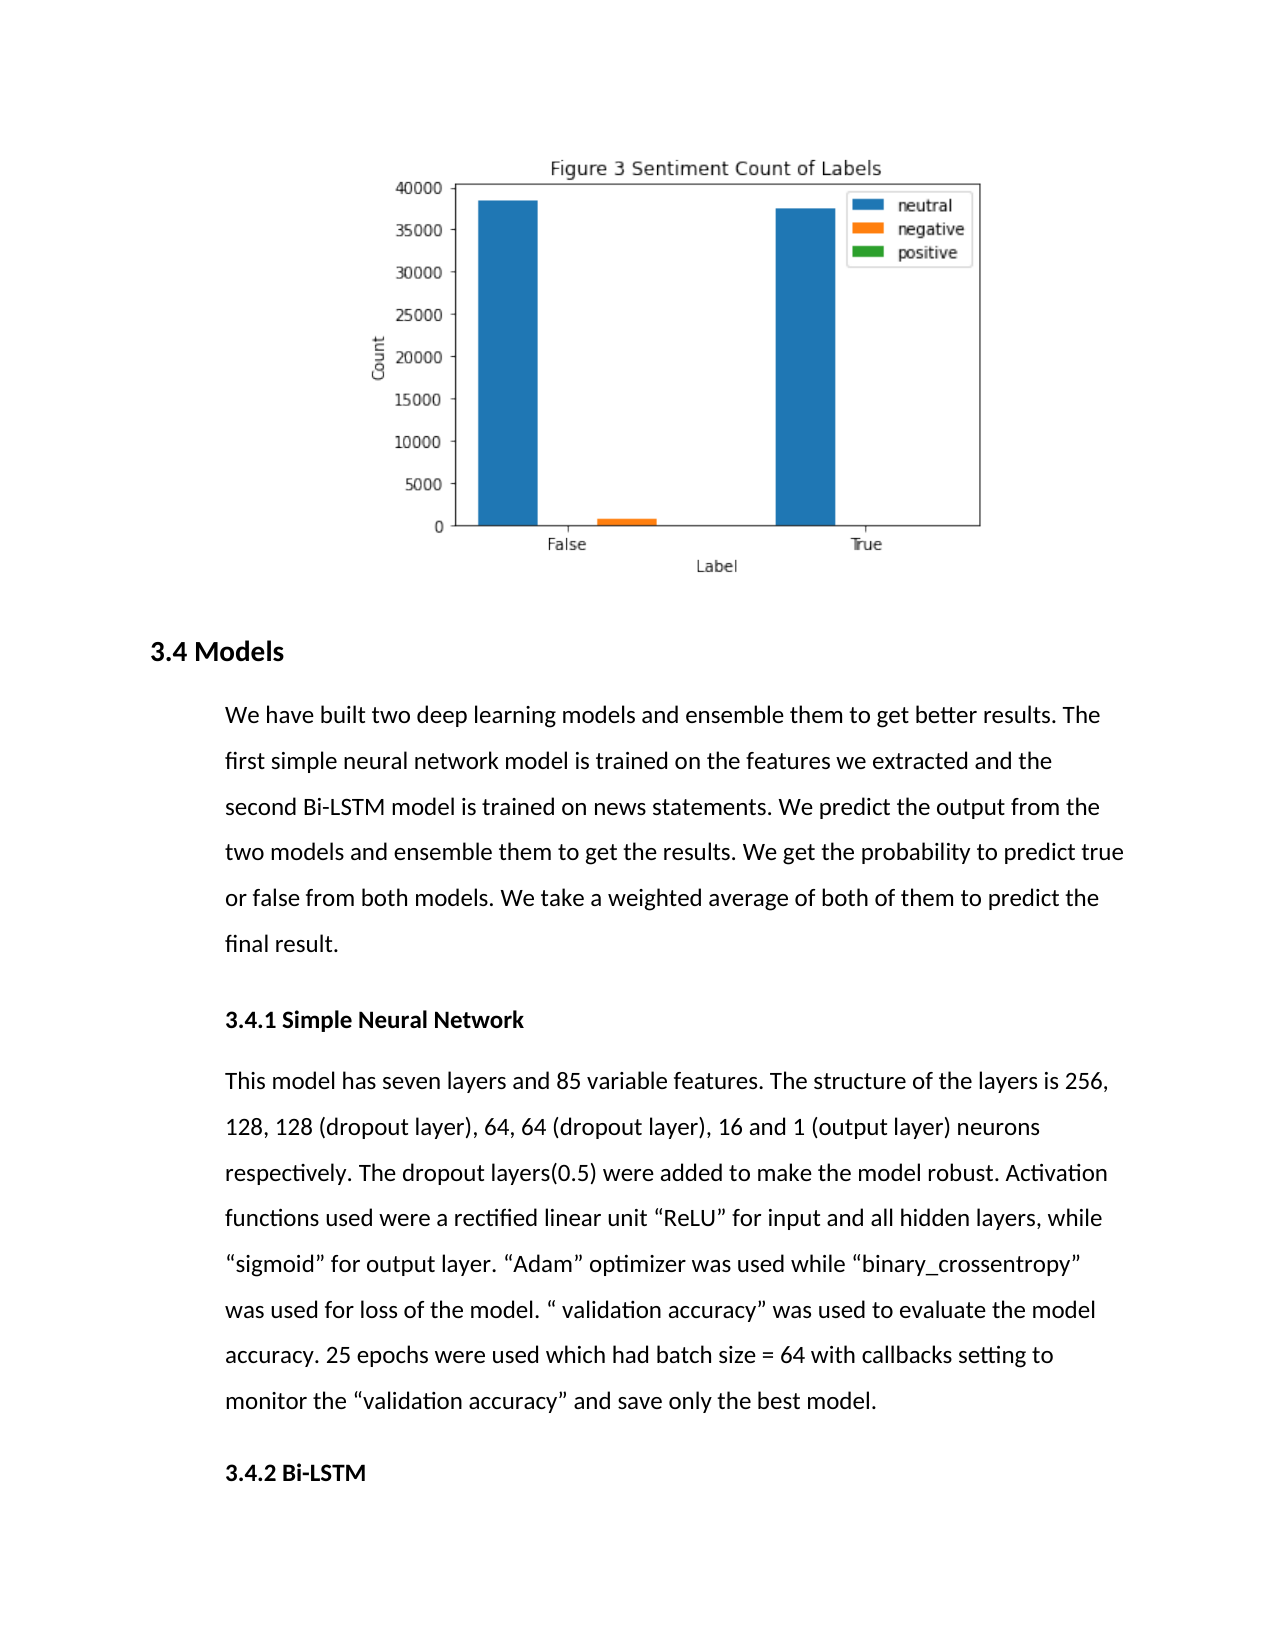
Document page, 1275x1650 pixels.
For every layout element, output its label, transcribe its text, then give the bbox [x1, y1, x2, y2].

text 3.4.2 Bi-LSTM [150, 1457, 1125, 1488]
text 3.4.1 Simple Neural Network [150, 1004, 1125, 1035]
text We have built two deep learning models and ensemble them to get better results. The first simple neural network model is trained on the features we extracted and the second Bi-LSTM model is trained on news statements. We predict the output from the two models and ensemble them to get the results. We get the probability to predict true or false from both models. We take a weighted average of both of them to predict the final result. [225, 699, 1125, 958]
text This model has seven layers and 85 variable features. The structure of the layers is 256, 128, 128 (dropout layer), 64, 64 (dropout layer), 16 and 1 (output layer) neurons respectively. The dropout layers(0.5) were added to make the model robust. Activation functions used were a rectified linear unit “ReLU” for input and all hidden layers, while “sigmoid” for output layer. “Adam” optimizer was used while “binary_crossentropy” [225, 1065, 1125, 1279]
text 3.4 Models [150, 633, 1125, 669]
picture [361, 150, 989, 585]
text was used for loss of the model. “ validation accuracy” was used to evaluate the model accuracy. 25 epochs were used which had batch size = 64 with callbacks setting to monitor the “validation accuracy” and save only the best model. [225, 1294, 1125, 1416]
